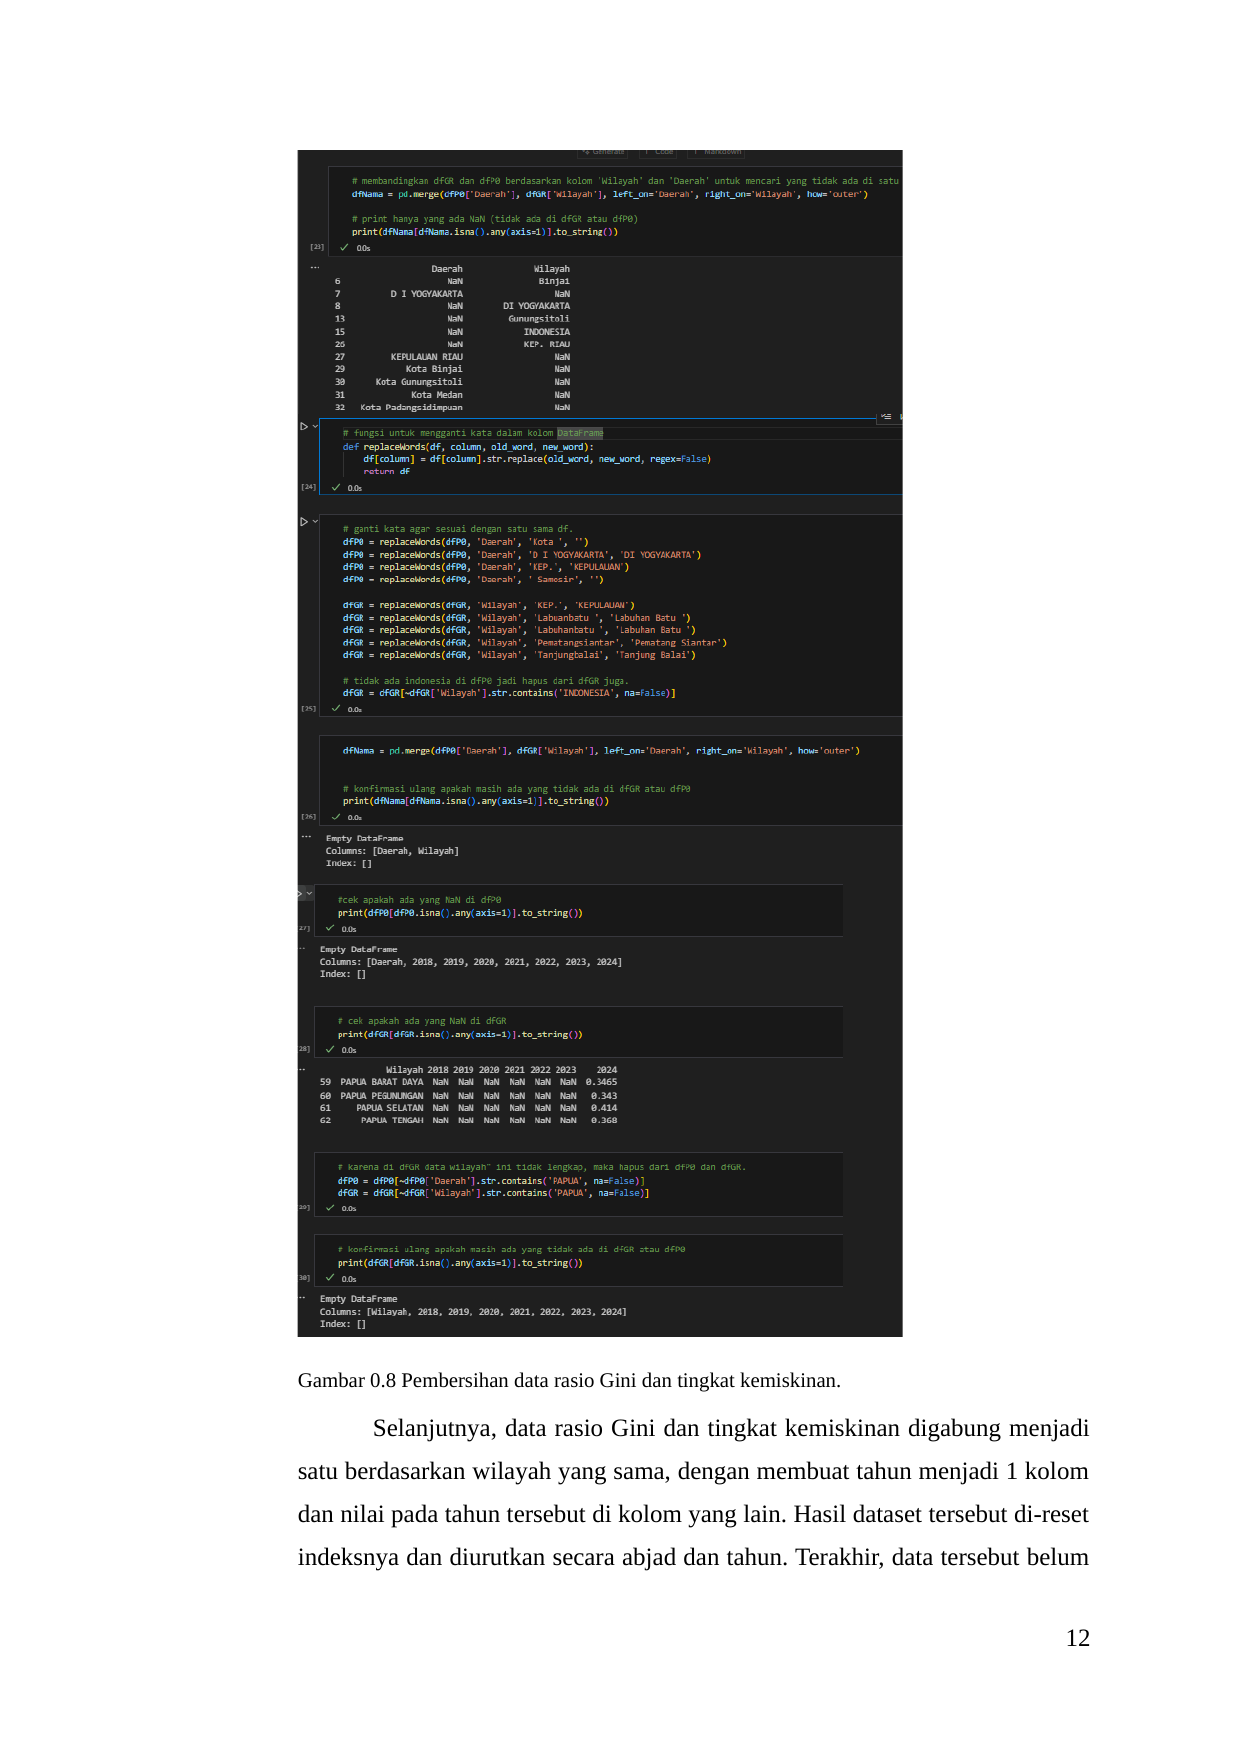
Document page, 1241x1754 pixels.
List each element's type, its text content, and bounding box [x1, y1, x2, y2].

text Gambar 0.8 Pembersihan data rasio Gini dan tingkat kemiskinan. [298, 1368, 1090, 1392]
picture [297, 150, 903, 1337]
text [298, 1413, 1090, 1571]
